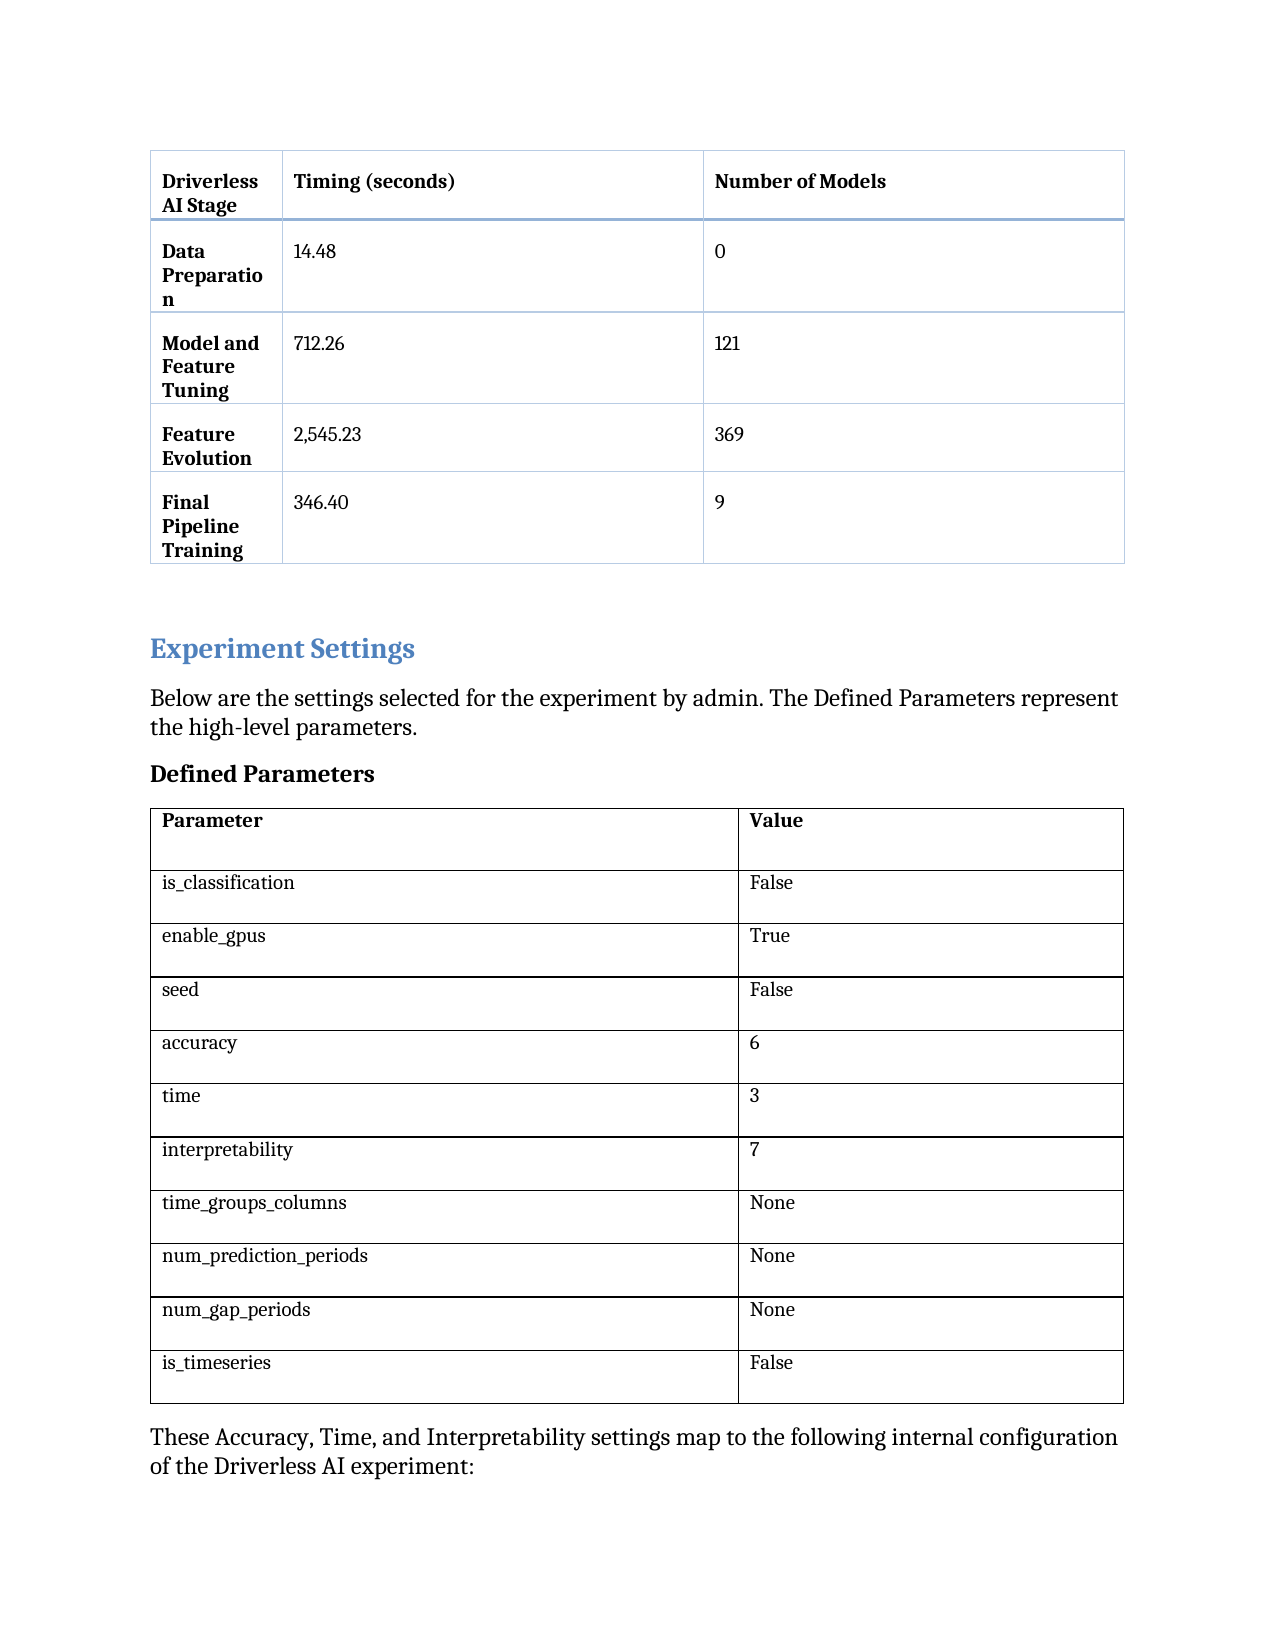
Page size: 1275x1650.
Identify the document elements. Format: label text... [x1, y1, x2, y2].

table_cell 2,545.23 [283, 404, 703, 471]
table_cell 6 [739, 1031, 1123, 1083]
table_header Timing (seconds) [283, 151, 703, 218]
table_cell num_prediction_periods [151, 1244, 738, 1296]
table_cell enable_gpus [151, 924, 738, 976]
table_cell 9 [704, 472, 1124, 562]
table_cell None [739, 1191, 1123, 1243]
table_cell interpretability [151, 1138, 738, 1190]
table_header Number of Models [704, 151, 1124, 218]
table_cell seed [151, 978, 738, 1030]
table_cell is_classification [151, 871, 738, 923]
table_cell 712.26 [283, 313, 703, 403]
table_cell Data Preparation [151, 221, 282, 311]
text Below are the settings selected for the experiment by admin. The Defined Parameters represent the high-level parameters. [150, 684, 1125, 742]
table_cell None [739, 1298, 1123, 1350]
table_cell False [739, 978, 1123, 1030]
subtitle Experiment Settings [150, 632, 1125, 665]
table_cell is_timeseries [151, 1351, 738, 1403]
table_cell Feature Evolution [151, 404, 282, 471]
table_cell 369 [704, 404, 1124, 471]
table_cell Model and Feature Tuning [151, 313, 282, 403]
table_cell accuracy [151, 1031, 738, 1083]
table_cell 0 [704, 221, 1124, 311]
table_cell 14.48 [283, 221, 703, 311]
table_cell num_gap_periods [151, 1298, 738, 1350]
table_header Driverless AI Stage [151, 151, 282, 218]
table_cell time [151, 1084, 738, 1136]
table_cell Final Pipeline Training [151, 472, 282, 562]
table_cell 7 [739, 1138, 1123, 1190]
table_header Value [739, 809, 1123, 870]
table_cell 3 [739, 1084, 1123, 1136]
table_cell False [739, 871, 1123, 923]
text Defined Parameters [150, 760, 1125, 789]
table_cell None [739, 1244, 1123, 1296]
table_cell True [739, 924, 1123, 976]
table_cell 121 [704, 313, 1124, 403]
text These Accuracy, Time, and Interpretability settings map to the following internal configuration of the Driverless AI experiment: [150, 1423, 1125, 1480]
table_cell False [739, 1351, 1123, 1403]
table_cell time_groups_columns [151, 1191, 738, 1243]
table_cell 346.40 [283, 472, 703, 562]
table_header Parameter [151, 809, 738, 870]
